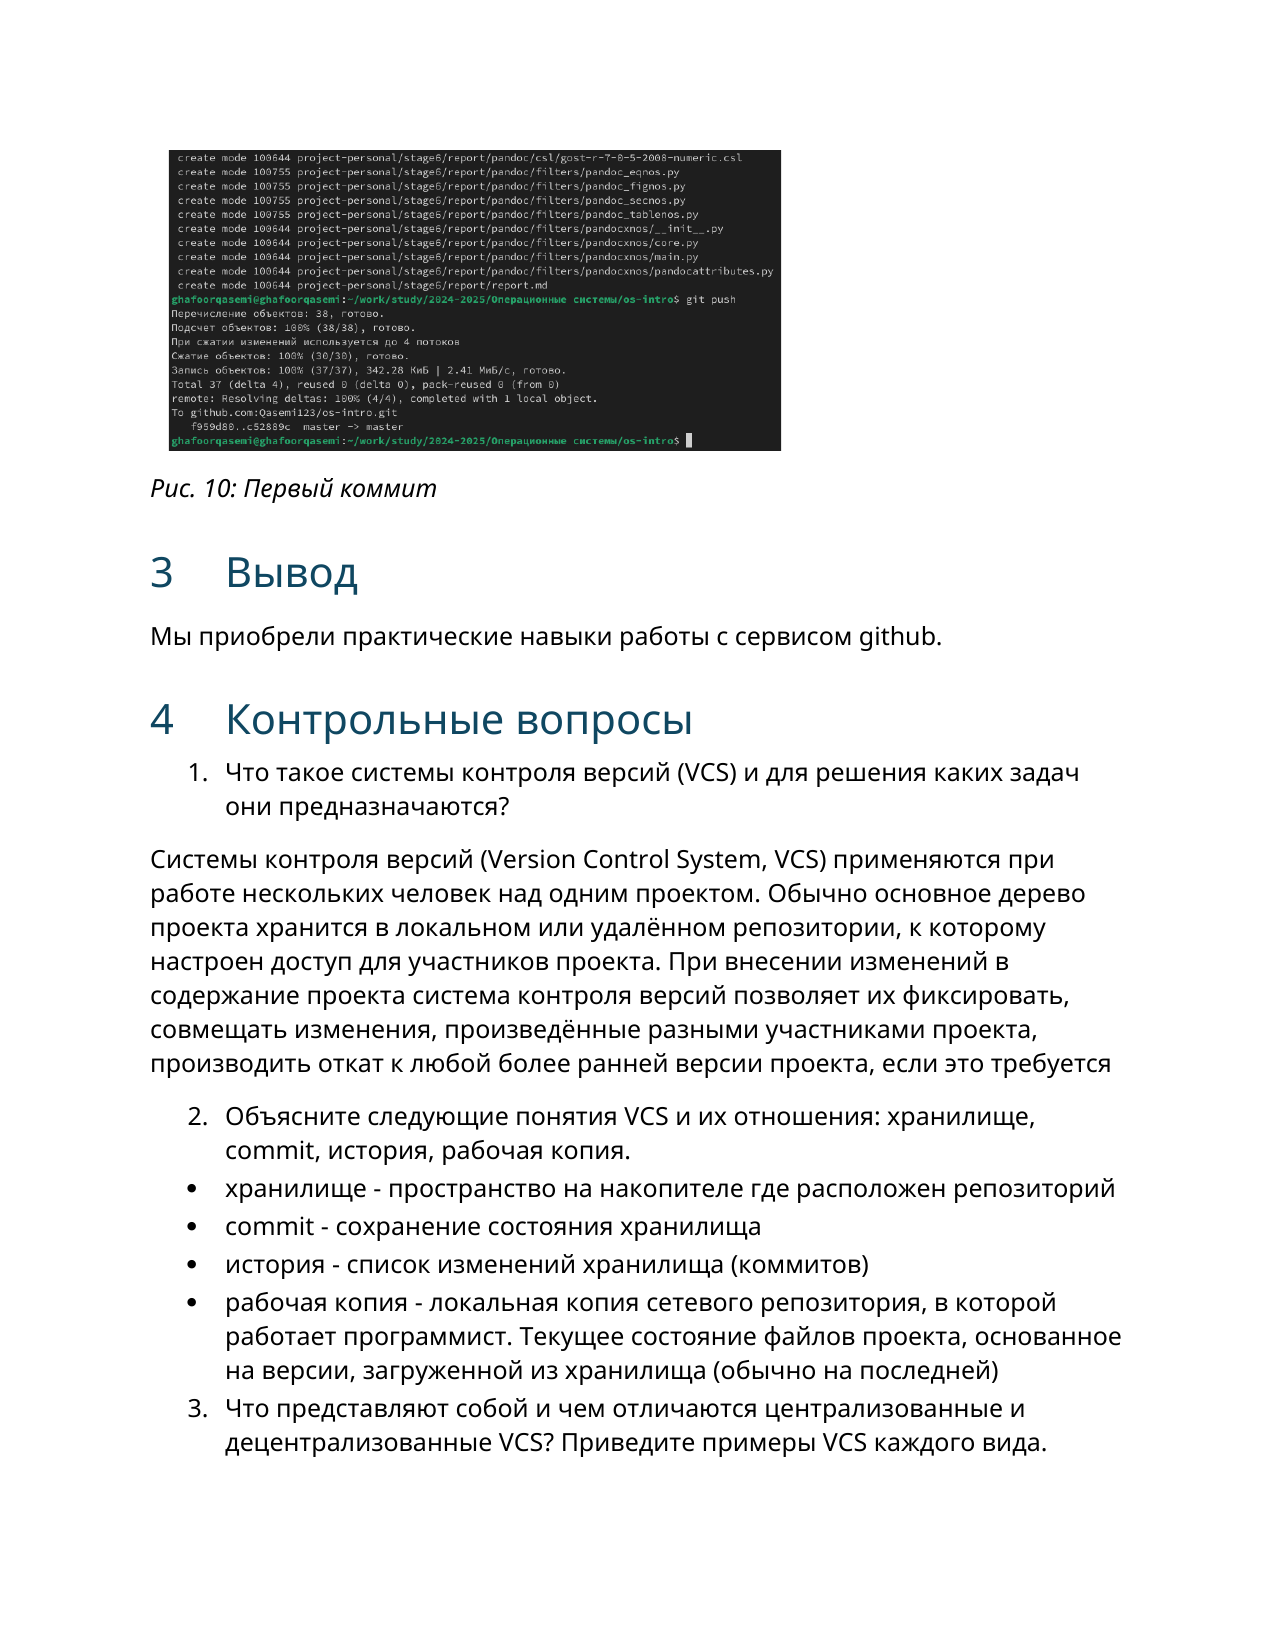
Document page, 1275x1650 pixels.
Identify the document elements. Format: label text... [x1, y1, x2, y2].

text Рис. 10: Первый коммит [150, 471, 1125, 505]
text Мы приобрели практические навыки работы с сервисом github. [150, 618, 1125, 652]
subtitle 3 Вывод [150, 543, 1125, 599]
text Системы контроля версий (Version Control System, VCS) применяются при работе нескольких человек над одним проектом. Обычно основное дерево проекта хранится в локальном или удалённом репозитории, к которому настроен доступ для участников проекта. При внесении изменений в содержание проекта система контроля версий позволяет их фиксировать, совмещать изменения, произведённые разными участниками проекта, производить откат к любой более ранней версии проекта, если это требуется [150, 842, 1125, 1080]
list commit - сохранение состояния хранилища [187, 1209, 1125, 1243]
list Объясните следующие понятия VCS и их отношения: хранилище, commit, история, рабочая копия. [187, 1099, 1125, 1167]
picture [168, 150, 782, 451]
list Что такое системы контроля версий (VCS) и для решения каких задач они предназначаются? [187, 755, 1125, 823]
list хранилище - пространство на накопителе где расположен репозиторий [187, 1171, 1125, 1205]
subtitle 4 Контрольные вопросы [150, 690, 1125, 747]
list история - список изменений хранилища (коммитов) [187, 1246, 1125, 1281]
list рабочая копия - локальная копия сетевого репозитория, в которой работает программист. Текущее состояние файлов проекта, основанное на версии, загруженной из хранилища (обычно на последней) [187, 1284, 1125, 1386]
list Что представляют собой и чем отличаются централизованные и децентрализованные VCS? Приведите примеры VCS каждого вида. [187, 1390, 1125, 1458]
